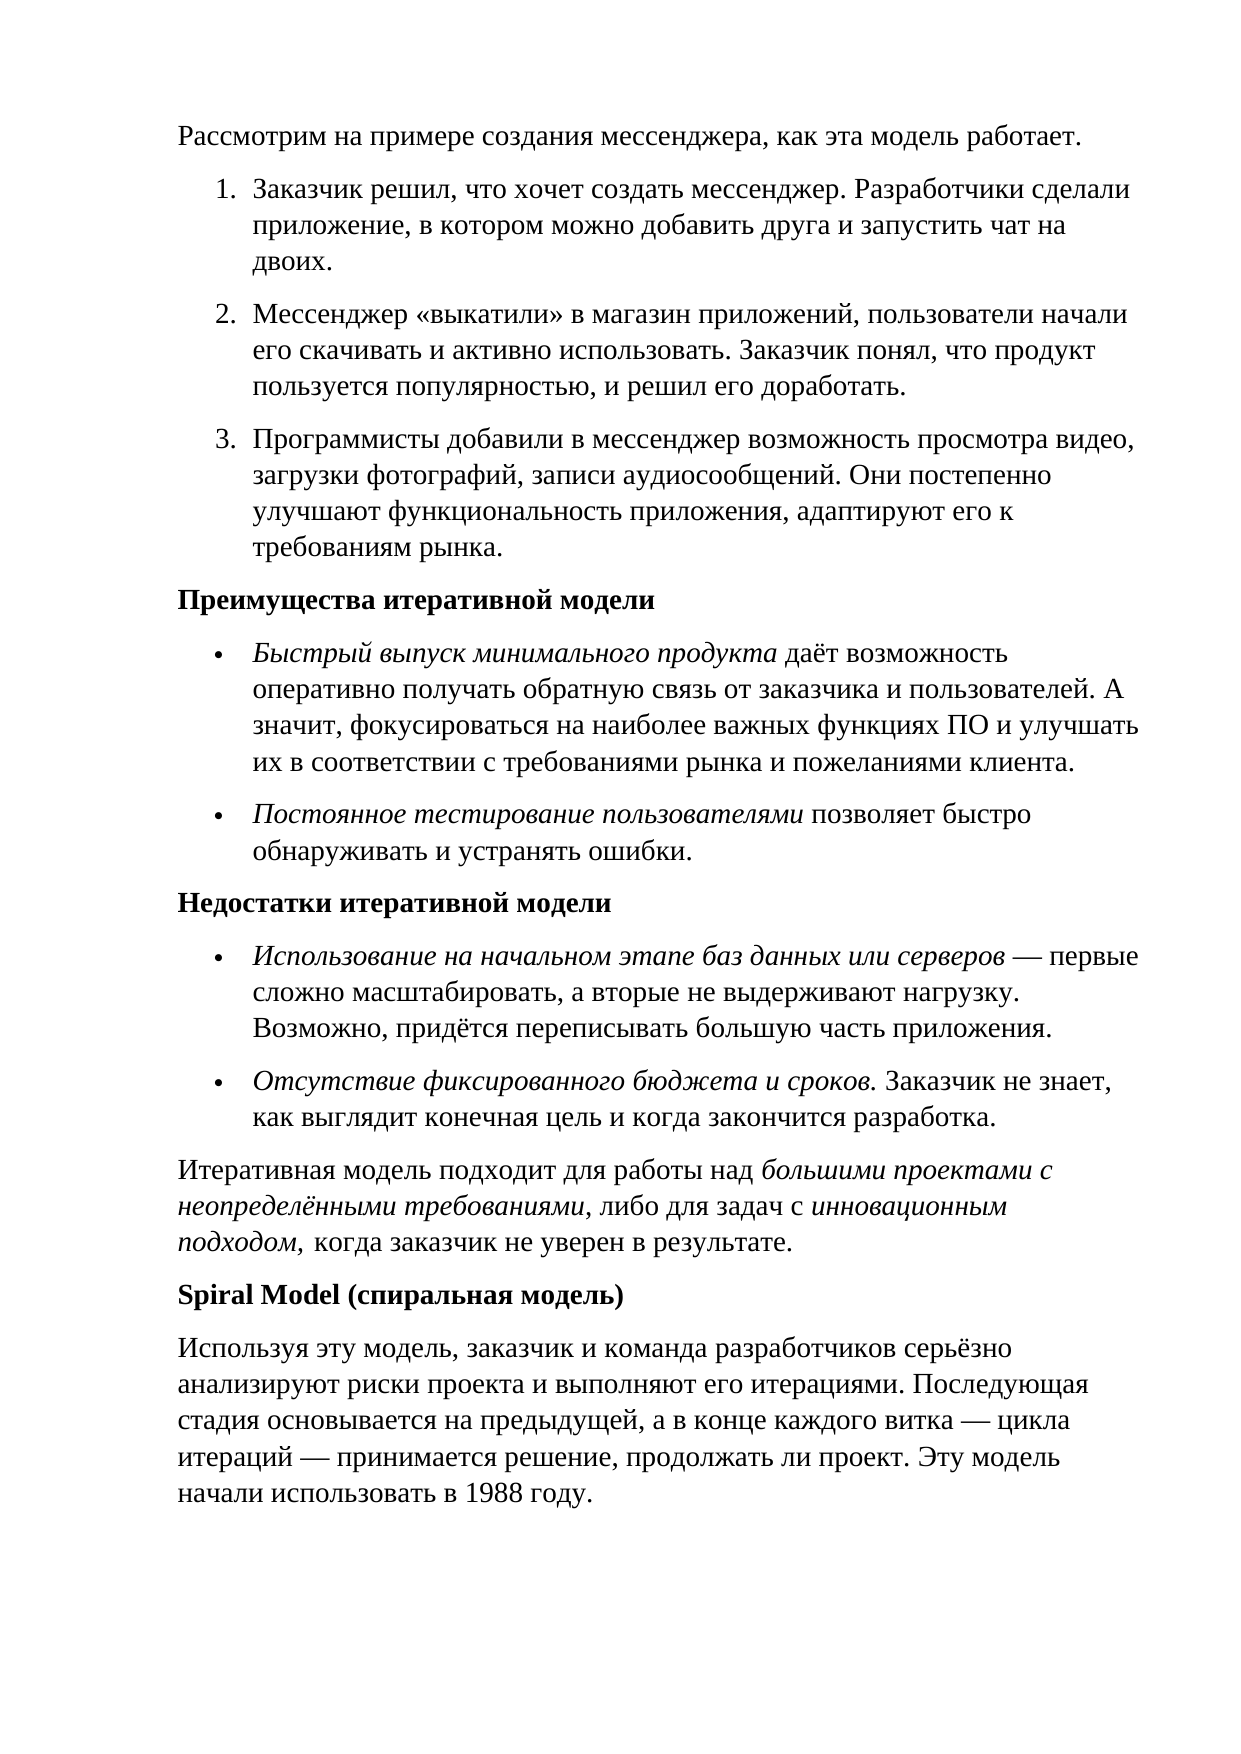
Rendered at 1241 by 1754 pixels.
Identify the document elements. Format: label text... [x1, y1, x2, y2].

list Мессенджер «выкатили» в магазин приложений, пользователи начали его скачивать и активно использовать. Заказчик понял, что продукт пользуется популярностью, и решил его доработать. [215, 296, 1152, 402]
text Используя эту модель, заказчик и команда разработчиков серьёзно анализируют риски проекта и выполняют его итерациями. Последующая стадия основывается на предыдущей, а в конце каждого витка — цикла итераций — принимается решение, продолжать ли проект. Эту модель начали использовать в 1988 году. [177, 1330, 1152, 1508]
list Отсутствие фиксированного бюджета и сроков. Заказчик не знает, как выглядит конечная цель и когда закончится разработка. [215, 1063, 1152, 1133]
list Программисты добавили в мессенджер возможность просмотра видео, загрузки фотографий, записи аудиосообщений. Они постепенно улучшают функциональность приложения, адаптируют его к требованиям рынка. [215, 421, 1152, 563]
text Преимущества итеративной модели [177, 582, 1152, 616]
text Недостатки итеративной модели [177, 885, 1152, 919]
list Заказчик решил, что хочет создать мессенджер. Разработчики сделали приложение, в котором можно добавить друга и запустить чат на двоих. [215, 171, 1152, 277]
text Рассмотрим на примере создания мессенджера, как эта модель работает. [177, 118, 1152, 152]
list Постоянное тестирование пользователями позволяет быстро обнаруживать и устранять ошибки. [215, 796, 1152, 866]
list Использование на начальном этапе баз данных или серверов — первые сложно масштабировать, а вторые не выдерживают нагрузку. Возможно, придётся переписывать большую часть приложения. [215, 938, 1152, 1044]
text Итеративная модель подходит для работы над большими проектами с неопределёнными требованиями, либо для задач с инновационным подходом, когда заказчик не уверен в результате. [177, 1152, 1152, 1258]
list Быстрый выпуск минимального продукта даёт возможность оперативно получать обратную связь от заказчика и пользователей. А значит, фокусироваться на наиболее важных функциях ПО и улучшать их в соответствии с требованиями рынка и пожеланиями клиента. [215, 635, 1152, 777]
text Spiral Model (спиральная модель) [177, 1277, 1152, 1311]
